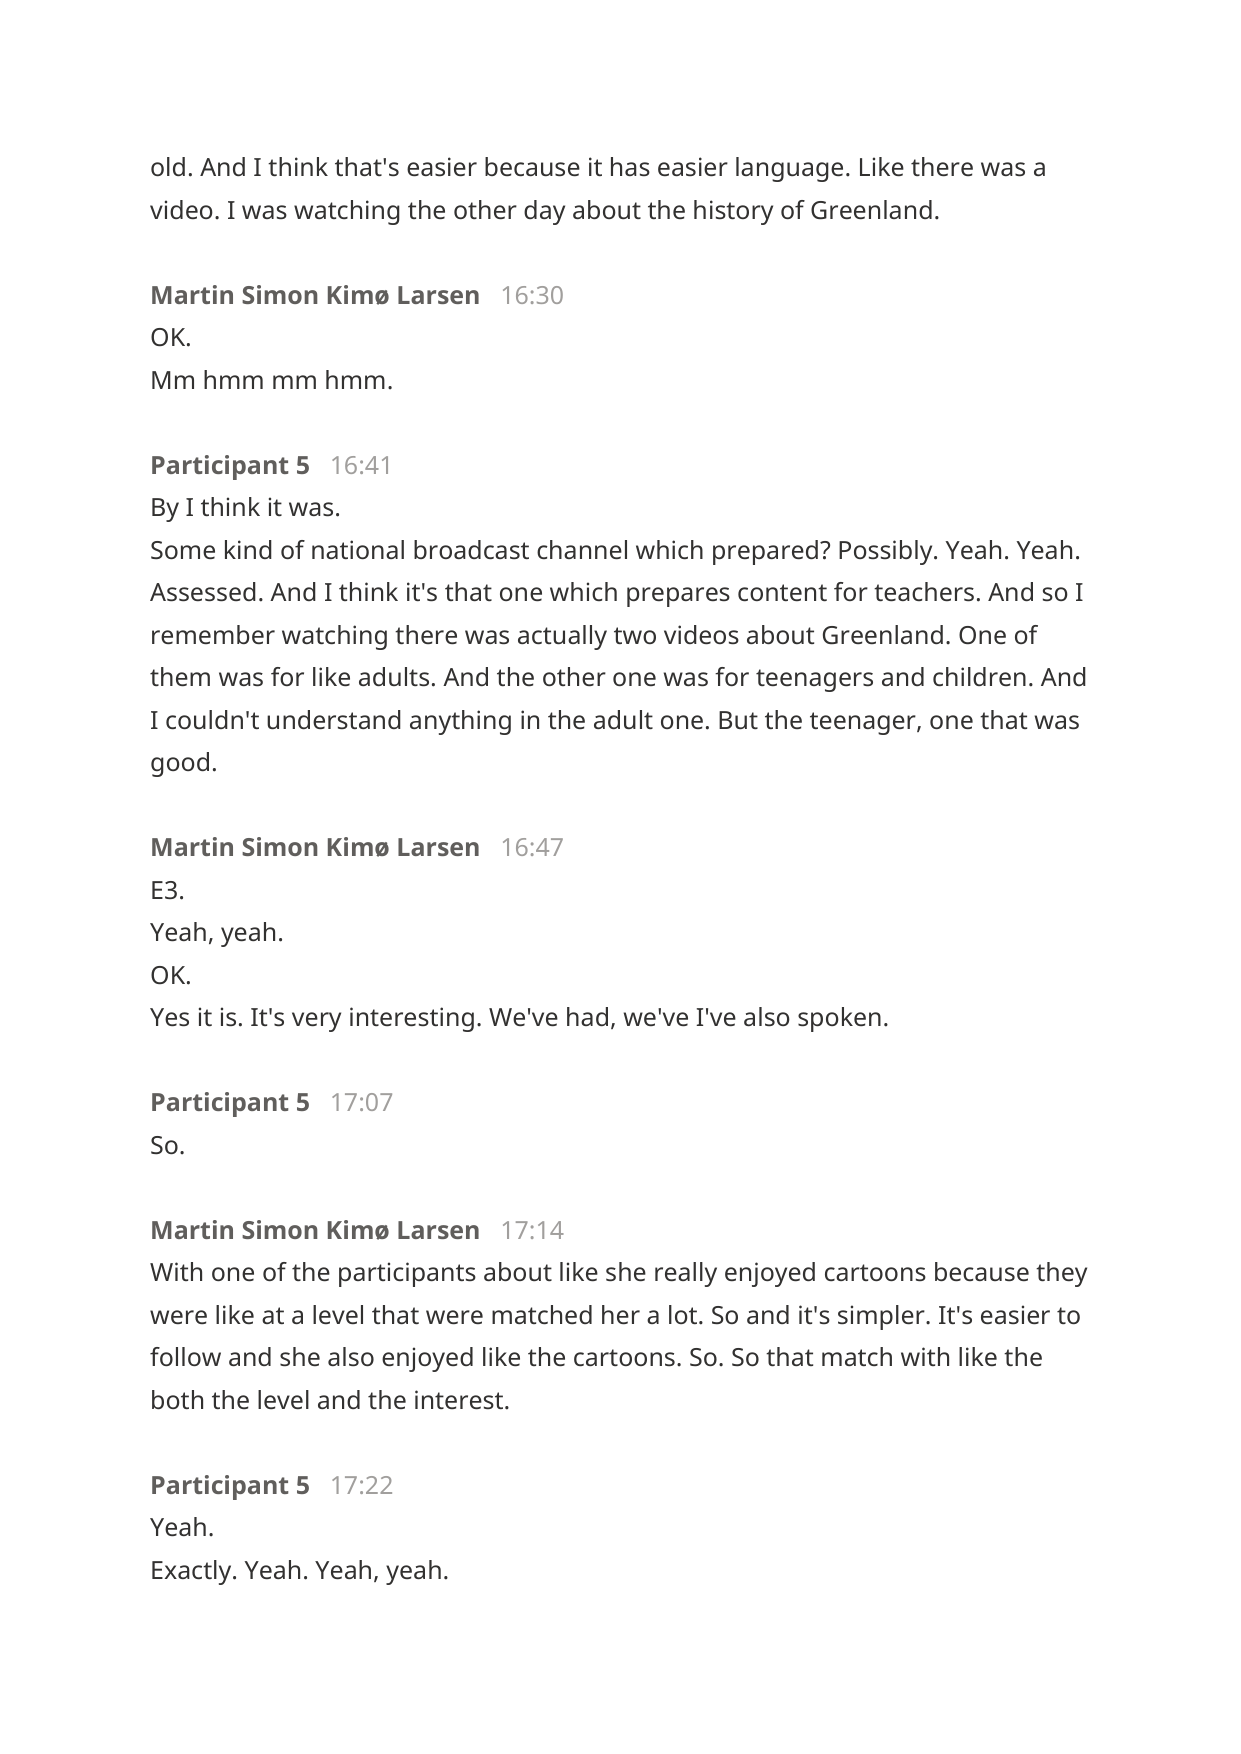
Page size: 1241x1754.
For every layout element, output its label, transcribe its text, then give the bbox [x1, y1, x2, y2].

text Martin Simon Kimø Larsen 16:47 E3. Yeah, yeah. OK. Yes it is. It's very interesting. We've had, we've I've also spoken. [150, 787, 1090, 1034]
text Martin Simon Kimø Larsen 16:30 OK. Mm hmm mm hmm. [150, 235, 1090, 397]
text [150, 1425, 1090, 1587]
text Martin Simon Kimø Larsen 17:14 With one of the participants about like she really enjoyed cartoons because they were like at a level that were matched her a lot. So and it's simpler. It's easier to follow and she also enjoyed like the cartoons. So. So that match with like the both the level and the interest. [150, 1170, 1090, 1417]
text Participant 5 16:41 By I think it was. Some kind of national broadcast channel which prepared? Possibly. Yeah. Yeah. Assessed. And I think it's that one which prepares content for teachers. And so I remember watching there was actually two videos about Greenland. One of them was for like adults. And the other one was for teenagers and children. And I couldn't understand anything in the adult one. But the teenager, one that was good. [150, 405, 1090, 779]
text Participant 5 17:07 So. [150, 1042, 1090, 1162]
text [150, 150, 1090, 227]
